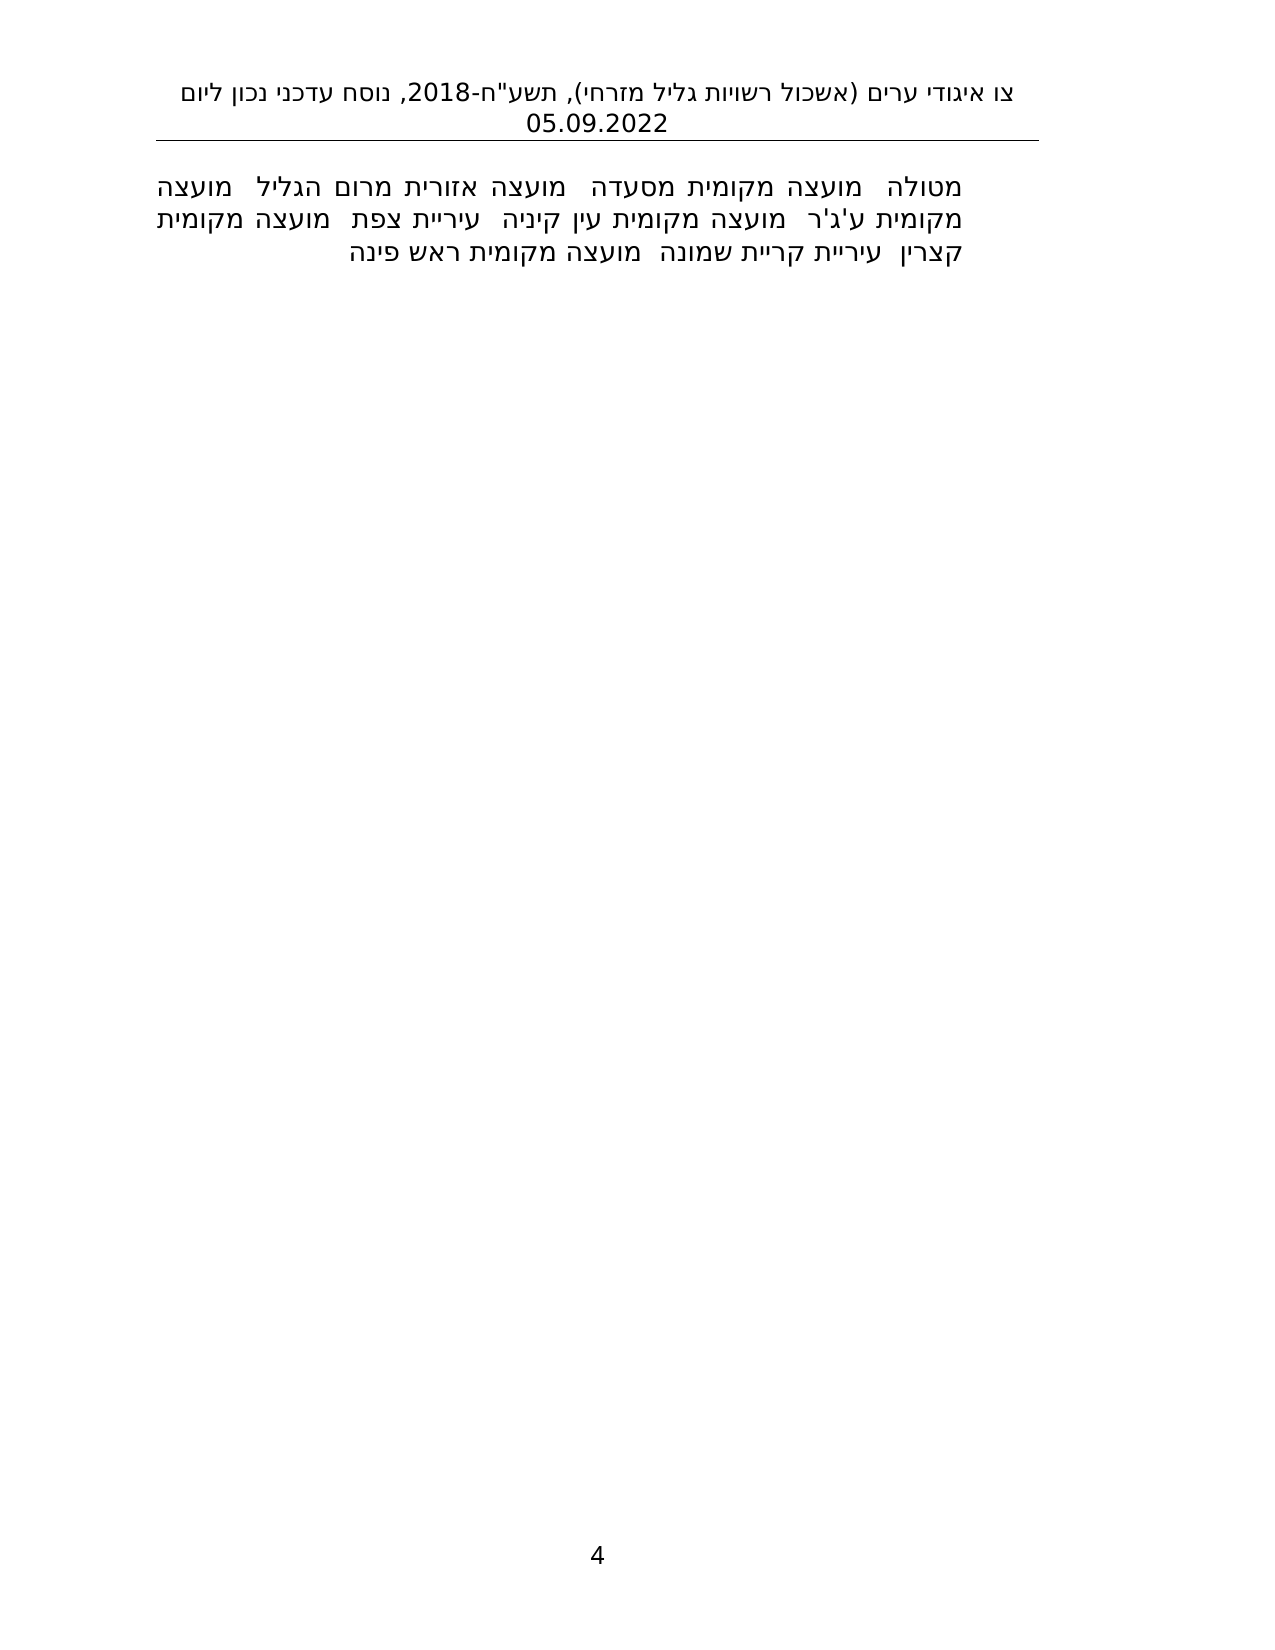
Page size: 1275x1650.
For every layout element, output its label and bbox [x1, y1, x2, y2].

text [156, 177, 964, 274]
